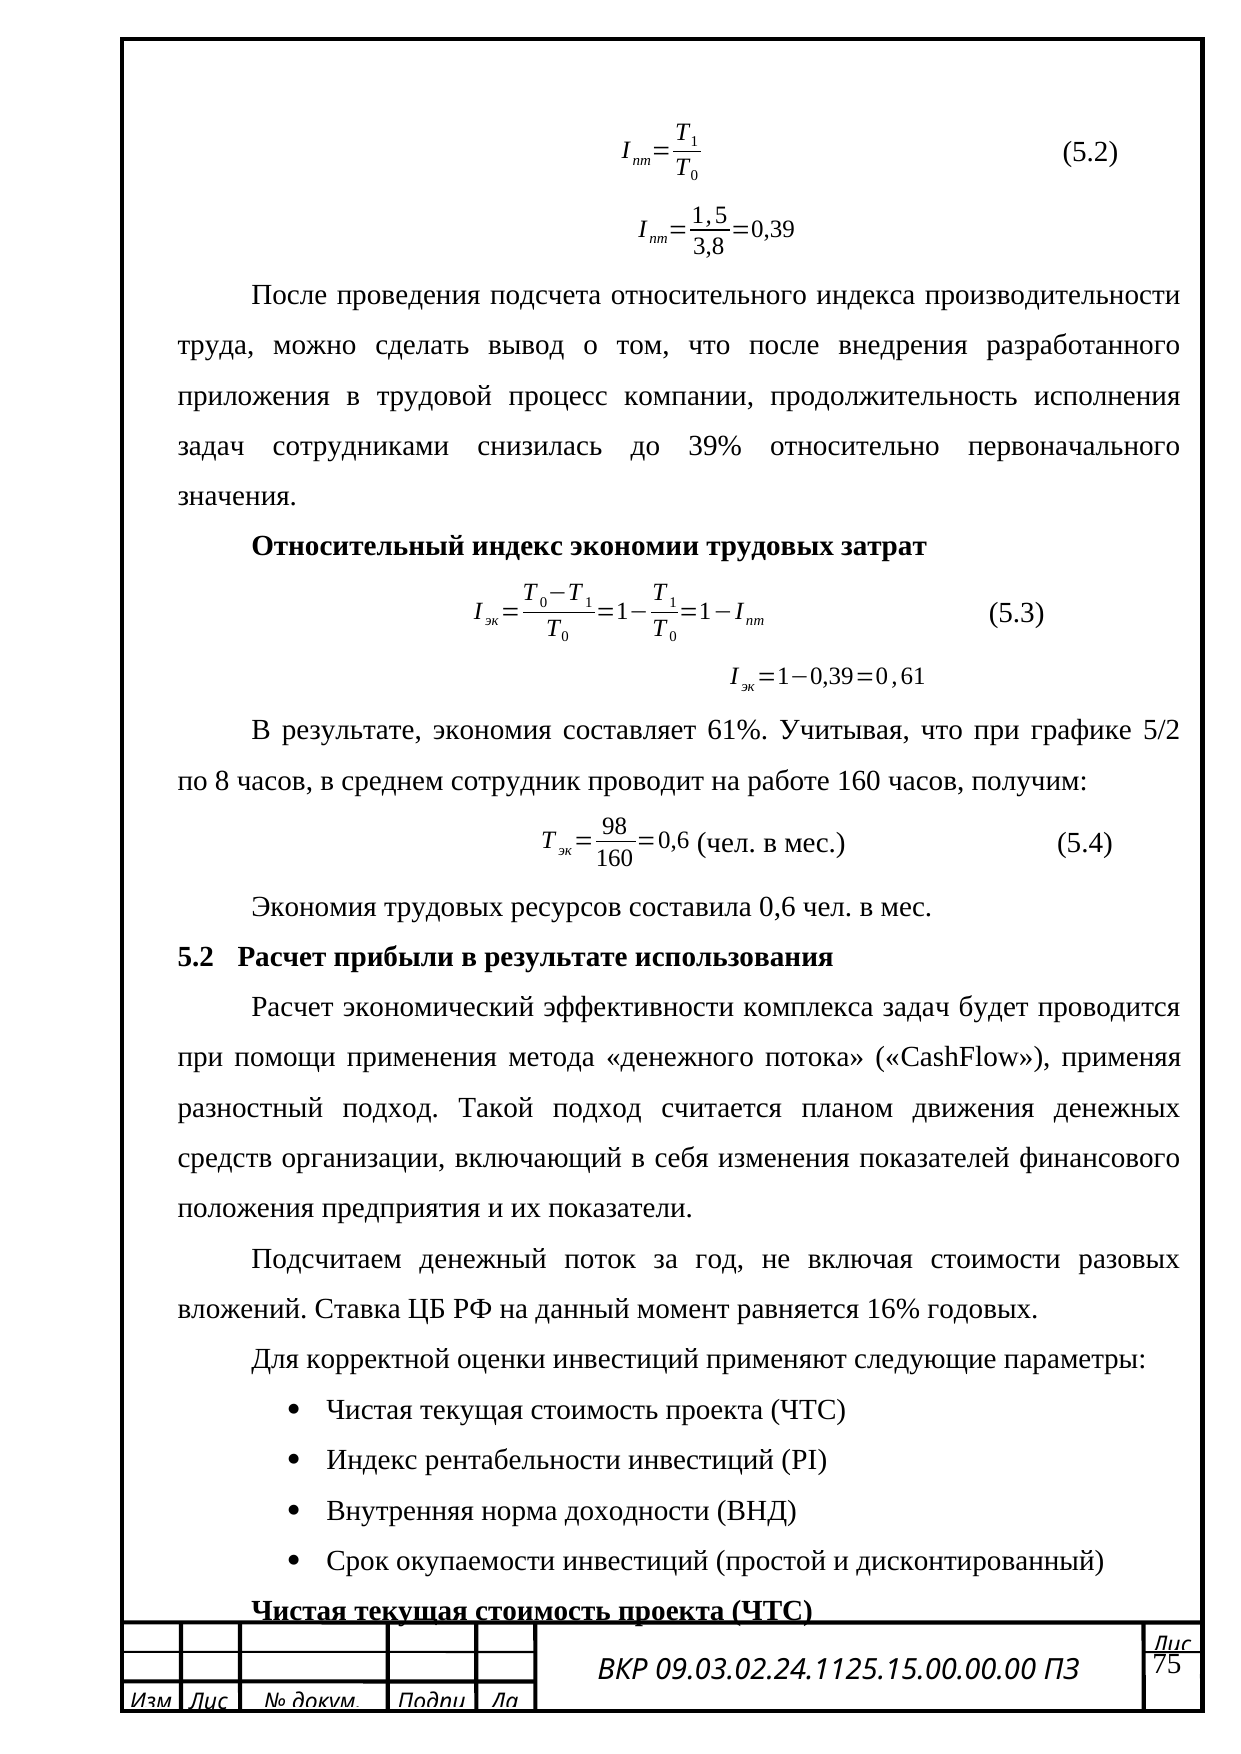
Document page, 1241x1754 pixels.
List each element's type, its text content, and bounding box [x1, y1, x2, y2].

text Чистая текущая стоимость проекта (ЧТС) [177, 1593, 1181, 1627]
list Срок окупаемости инвестиций (простой и дисконтированный) [288, 1543, 1181, 1577]
list Внутренняя норма доходности (ВНД) [288, 1493, 1181, 1526]
text (чел. в мес.) (5.4) [177, 813, 1181, 872]
list Индекс рентабельности инвестиций (PI) [288, 1442, 1181, 1476]
text Расчет экономический эффективности комплекса задач будет проводится при помощи применения метода «денежного потока» («CashFlow»), применяя разностный подход. Такой подход считается планом движения денежных средств организации, включающий в себя изменения показателей финансового положения предприятия и их показатели. [177, 989, 1181, 1224]
text Относительный индекс экономии трудовых затрат [177, 528, 1181, 562]
list Чистая текущая стоимость проекта (ЧТС) [288, 1392, 1181, 1425]
text (5.3) [177, 579, 1181, 645]
text Экономия трудовых ресурсов составила 0,6 чел. в мес. [177, 889, 1181, 922]
subtitle Расчет прибыли в результате использования [177, 939, 1181, 972]
text В результате, экономия составляет 61%. Учитывая, что при графике 5/2 по 8 часов, в среднем сотрудник проводит на работе 160 часов, получим: [177, 712, 1181, 796]
text Подсчитаем денежный поток за год, не включая стоимости разовых вложений. Ставка ЦБ РФ на данный момент равняется 16% годовых. [177, 1241, 1181, 1325]
text После проведения подсчета относительного индекса производительности труда, можно сделать вывод о том, что после внедрения разработанного приложения в трудовой процесс компании, продолжительность исполнения задач сотрудниками снизилась до 39% относительно первоначального значения. [177, 277, 1181, 512]
text Для корректной оценки инвестиций применяют следующие параметры: [177, 1341, 1181, 1375]
text (5.2) [177, 118, 1181, 184]
